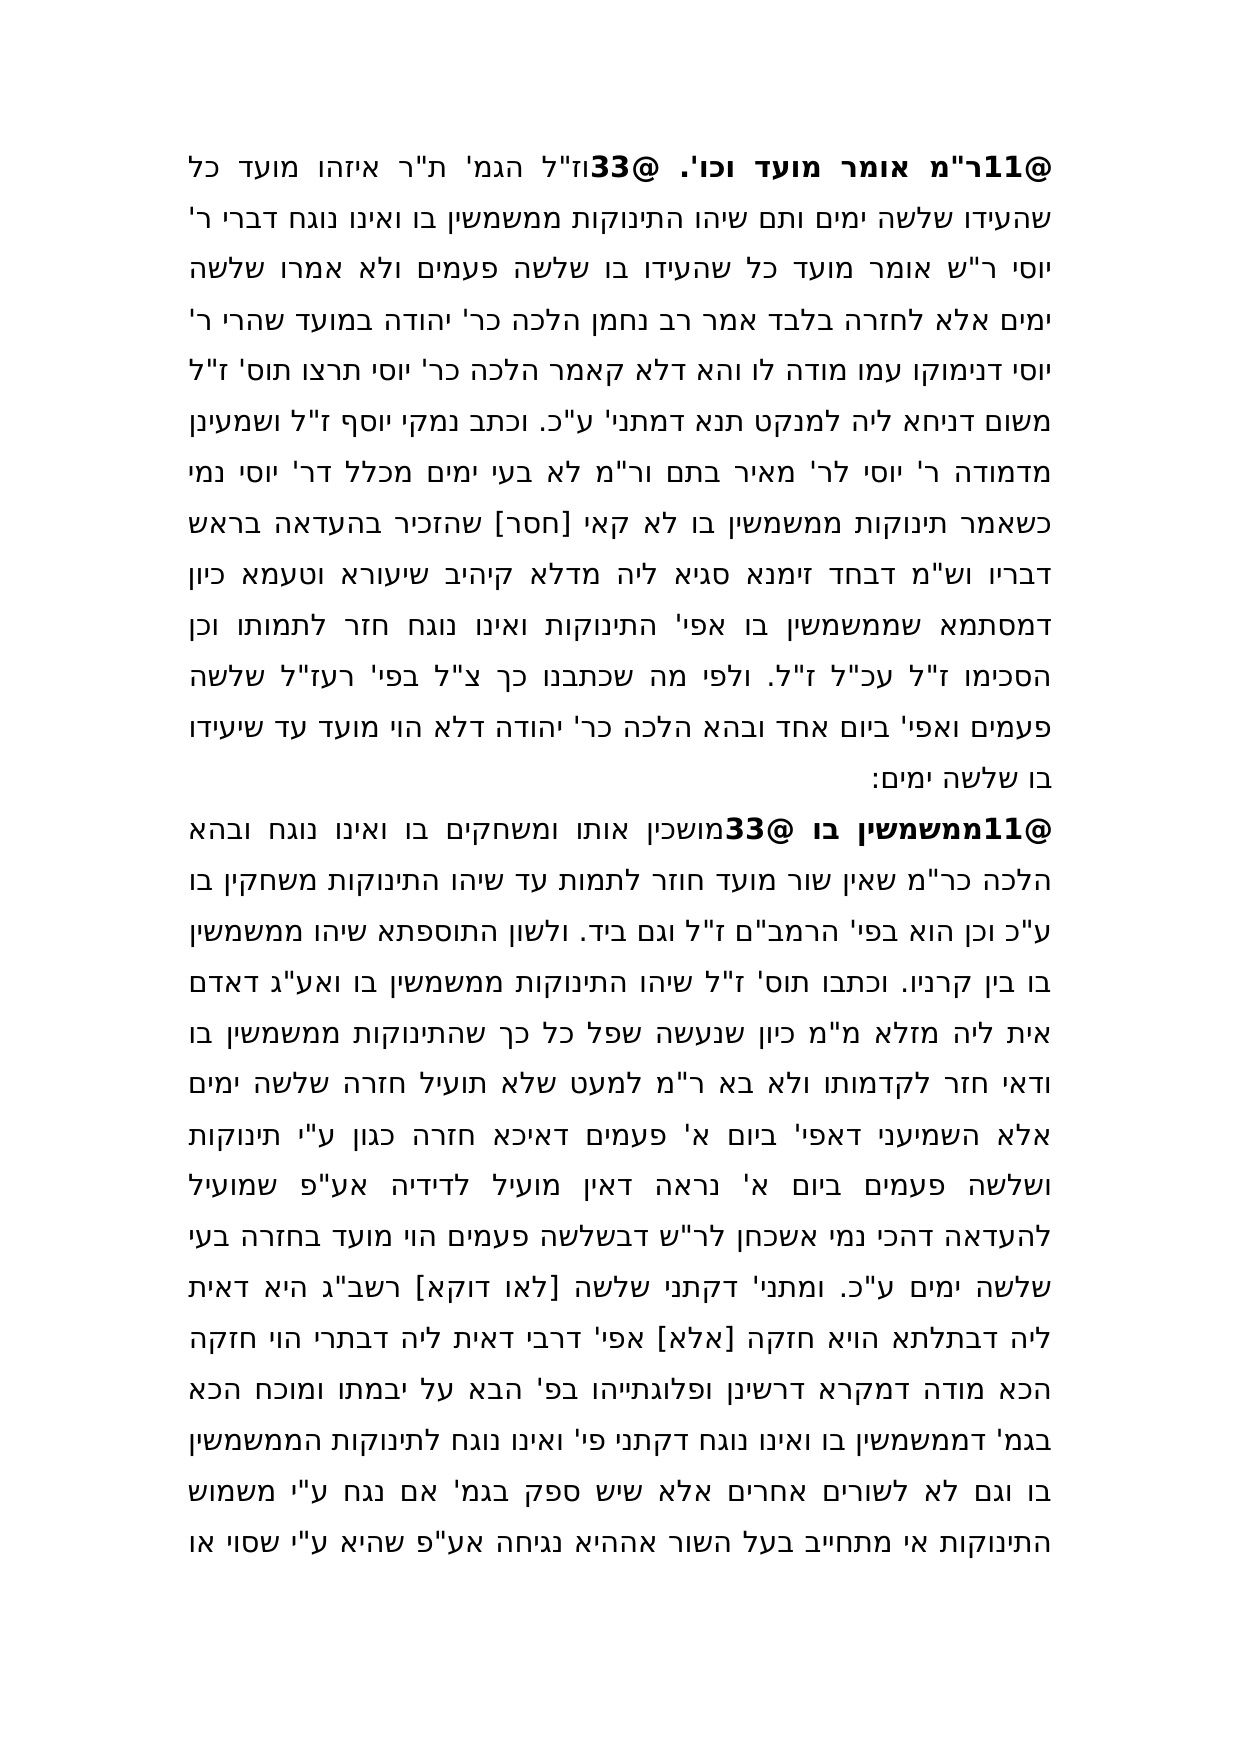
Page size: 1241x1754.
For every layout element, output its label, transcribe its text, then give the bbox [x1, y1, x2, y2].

text @11ר"מ אומר מועד וכו'. @33וז"ל הגמ' ת"ר איזהו מועד כל שהעידו שלשה ימים ותם שיהו התינוקות ממשמשין בו ואינו נוגח דברי ר' יוסי ר"ש אומר מועד כל שהעידו בו שלשה פעמים ולא אמרו שלשה ימים אלא לחזרה בלבד אמר רב נחמן הלכה כר' יהודה במועד שהרי ר' יוסי דנימוקו עמו מודה לו והא דלא קאמר הלכה כר' יוסי תרצו תוס' ז"ל משום דניחא ליה למנקט תנא דמתני' ע"כ. וכתב נמקי יוסף ז"ל ושמעינן מדמודה ר' יוסי לר' מאיר בתם ור"מ לא בעי ימים מכלל דר' יוסי נמי כשאמר תינוקות ממשמשין בו לא קאי [חסר] שהזכיר בהעדאה בראש דבריו וש"מ דבחד זימנא סגיא ליה מדלא קיהיב שיעורא וטעמא כיון דמסתמא שממשמשין בו אפי' התינוקות ואינו נוגח חזר לתמותו וכן הסכימו ז"ל עכ"ל ז"ל. ולפי מה שכתבנו כך צ"ל בפי' רעז"ל שלשה פעמים ואפי' ביום אחד ובהא הלכה כר' יהודה דלא הוי מועד עד שיעידו בו שלשה ימים: [187, 150, 1053, 795]
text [187, 812, 1053, 1559]
